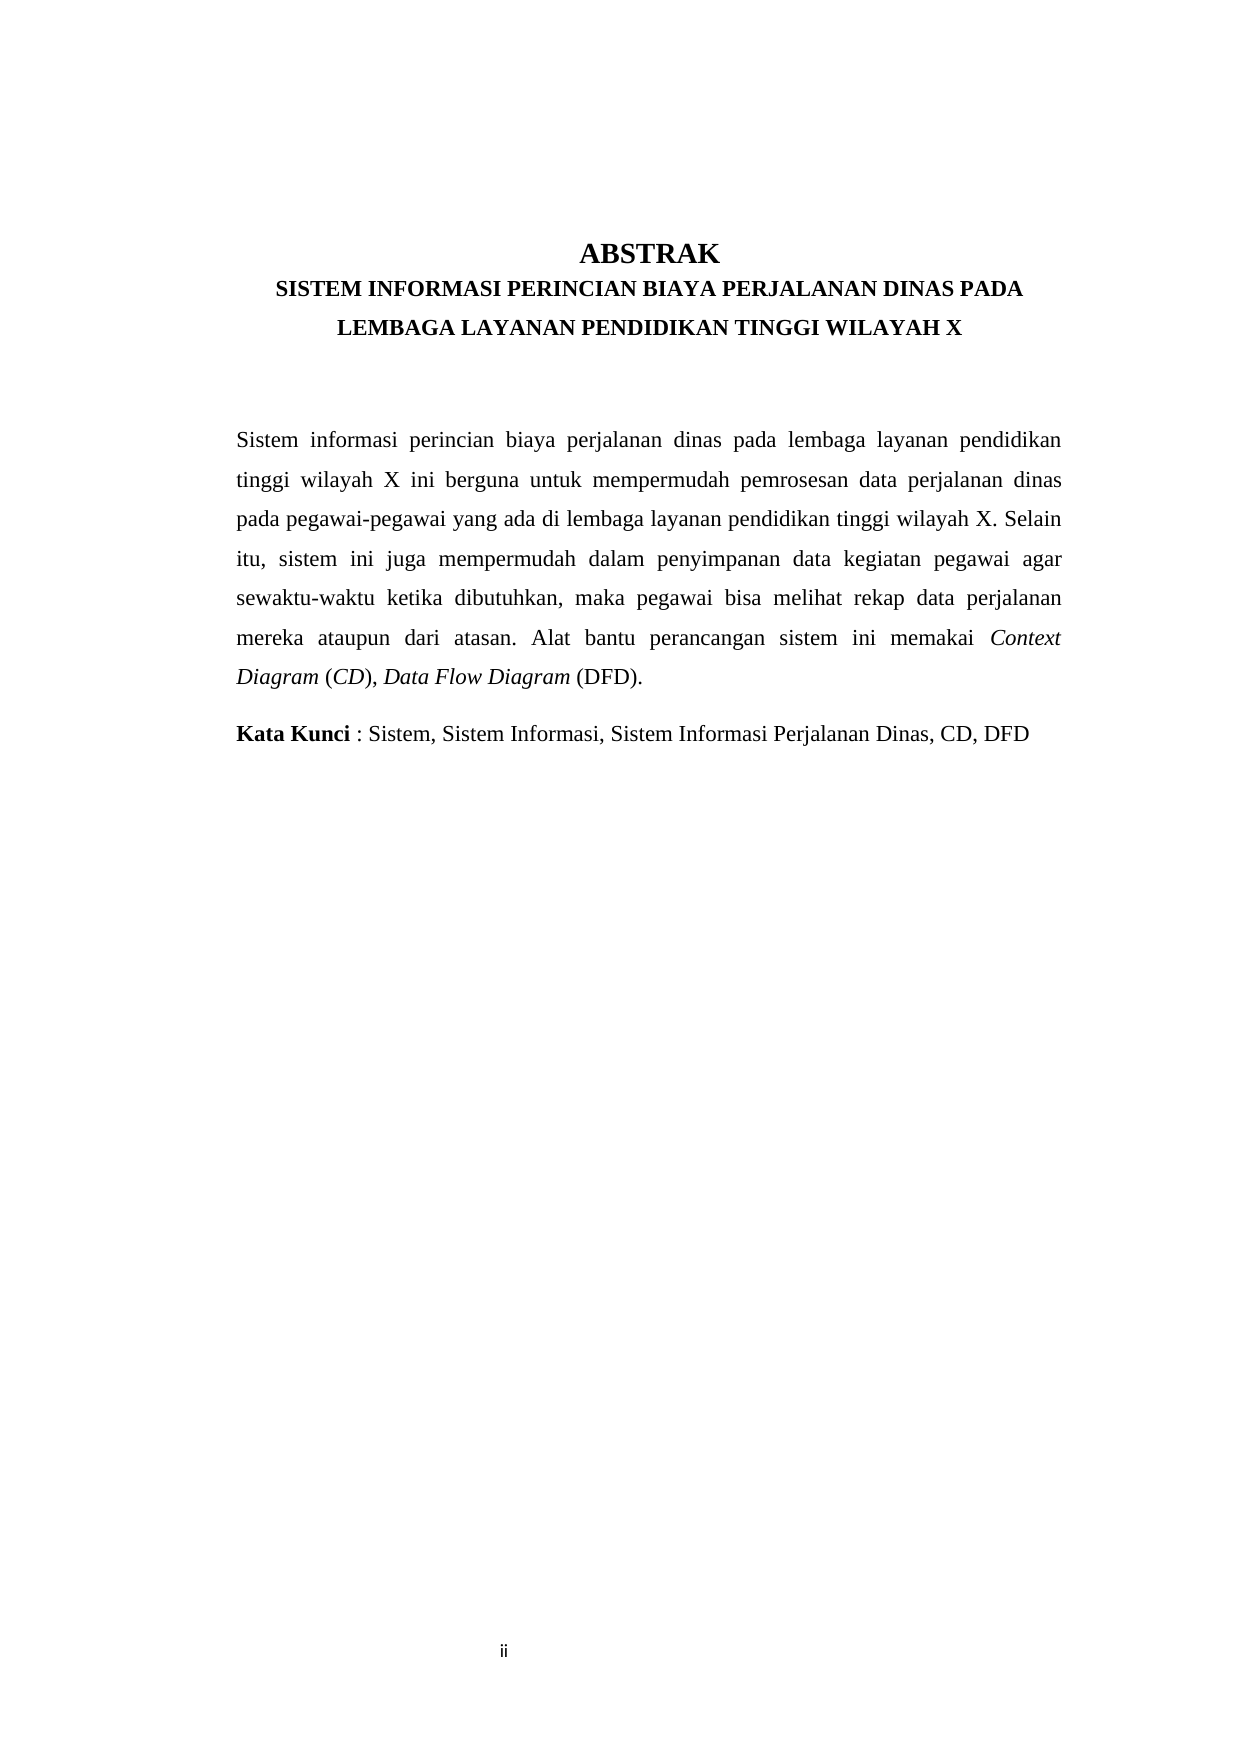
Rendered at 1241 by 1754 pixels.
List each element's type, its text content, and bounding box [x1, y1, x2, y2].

text Sistem informasi perincian biaya perjalanan dinas pada lembaga layanan pendidikan tinggi wilayah X ini berguna untuk mempermudah pemrosesan data perjalanan dinas pada pegawai-pegawai yang ada di lembaga layanan pendidikan tinggi wilayah X. Selain itu, sistem ini juga mempermudah dalam penyimpanan data kegiatan pegawai agar sewaktu-waktu ketika dibutuhkan, maka pegawai bisa melihat rekap data perjalanan mereka ataupun dari atasan. Alat bantu perancangan sistem ini memakai Context Diagram (CD), Data Flow Diagram (DFD). [236, 427, 1063, 690]
text Kata Kunci : Sistem, Sistem Informasi, Sistem Informasi Perjalanan Dinas, CD, DFD [236, 719, 1063, 746]
text SISTEM INFORMASI PERINCIAN BIAYA PERJALANAN DINAS PADA LEMBAGA LAYANAN PENDIDIKAN TINGGI WILAYAH X [236, 275, 1063, 341]
subtitle ABSTRAK [236, 236, 1063, 270]
